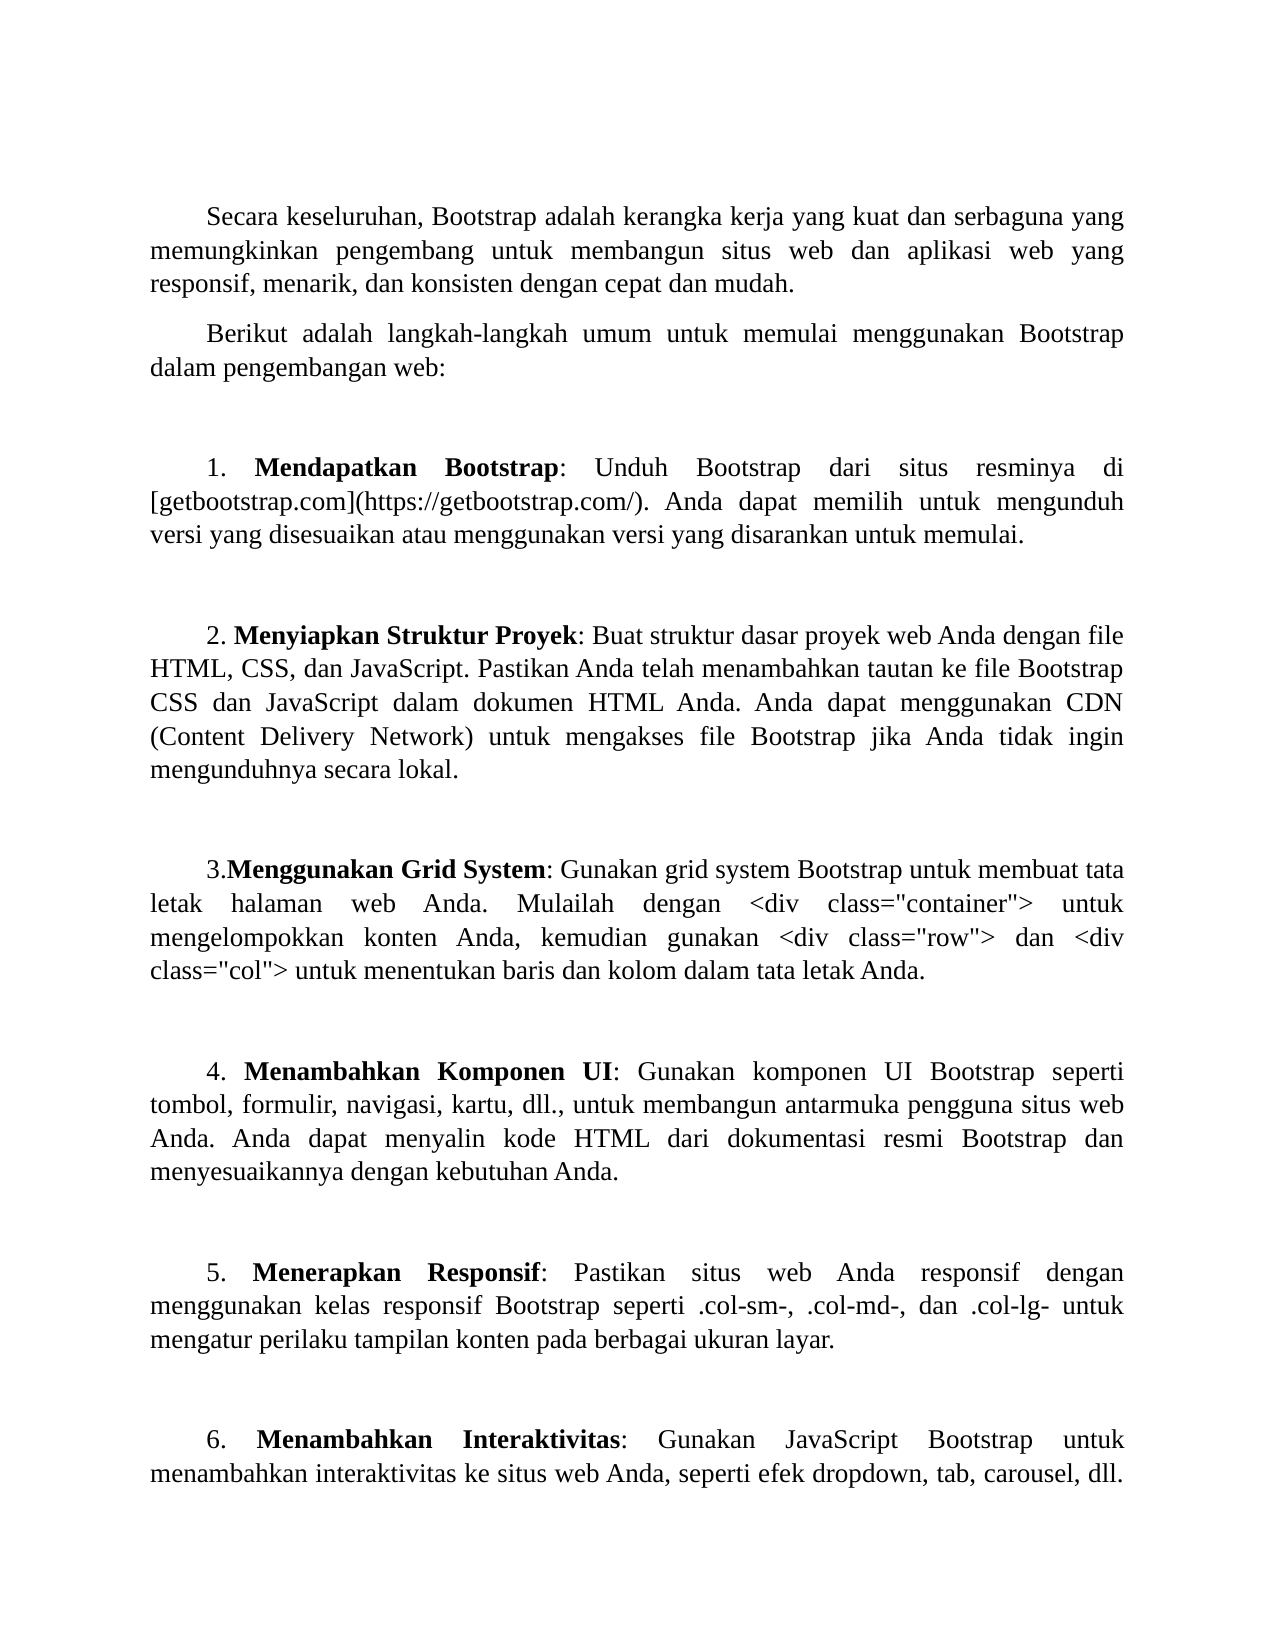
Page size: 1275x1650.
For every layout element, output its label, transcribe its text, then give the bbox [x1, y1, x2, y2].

text 1. Mendapatkan Bootstrap: Unduh Bootstrap dari situs resminya di [getbootstrap.com](https://getbootstrap.com/). Anda dapat memilih untuk mengunduh versi yang disesuaikan atau menggunakan versi yang disarankan untuk memulai. [150, 451, 1125, 550]
text 5. Menerapkan Responsif: Pastikan situs web Anda responsif dengan menggunakan kelas responsif Bootstrap seperti .col-sm-, .col-md-, dan .col-lg- untuk mengatur perilaku tampilan konten pada berbagai ukuran layar. [150, 1256, 1125, 1354]
text 2. Menyiapkan Struktur Proyek: Buat struktur dasar proyek web Anda dengan file HTML, CSS, dan JavaScript. Pastikan Anda telah menambahkan tautan ke file Bootstrap CSS dan JavaScript dalam dokumen HTML Anda. Anda dapat menggunakan CDN (Content Delivery Network) untuk mengakses file Bootstrap jika Anda tidak ingin mengunduhnya secara lokal. [150, 619, 1125, 784]
text 4. Menambahkan Komponen UI: Gunakan komponen UI Bootstrap seperti tombol, formulir, navigasi, kartu, dll., untuk membangun antarmuka pengguna situs web Anda. Anda dapat menyalin kode HTML dari dokumentasi resmi Bootstrap dan menyesuaikannya dengan kebutuhan Anda. [150, 1054, 1125, 1186]
text Berikut adalah langkah-langkah umum untuk memulai menggunakan Bootstrap dalam pengembangan web: [150, 317, 1125, 382]
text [150, 1423, 1125, 1488]
text Secara keseluruhan, Bootstrap adalah kerangka kerja yang kuat dan serbaguna yang memungkinkan pengembang untuk membangun situs web dan aplikasi web yang responsif, menarik, dan konsisten dengan cepat dan mudah. [150, 200, 1125, 298]
text 3.Menggunakan Grid System: Gunakan grid system Bootstrap untuk membuat tata letak halaman web Anda. Mulailah dengan <div class="container"> untuk mengelompokkan konten Anda, kemudian gunakan <div class="row"> dan <div class="col"> untuk menentukan baris dan kolom dalam tata letak Anda. [150, 853, 1125, 985]
